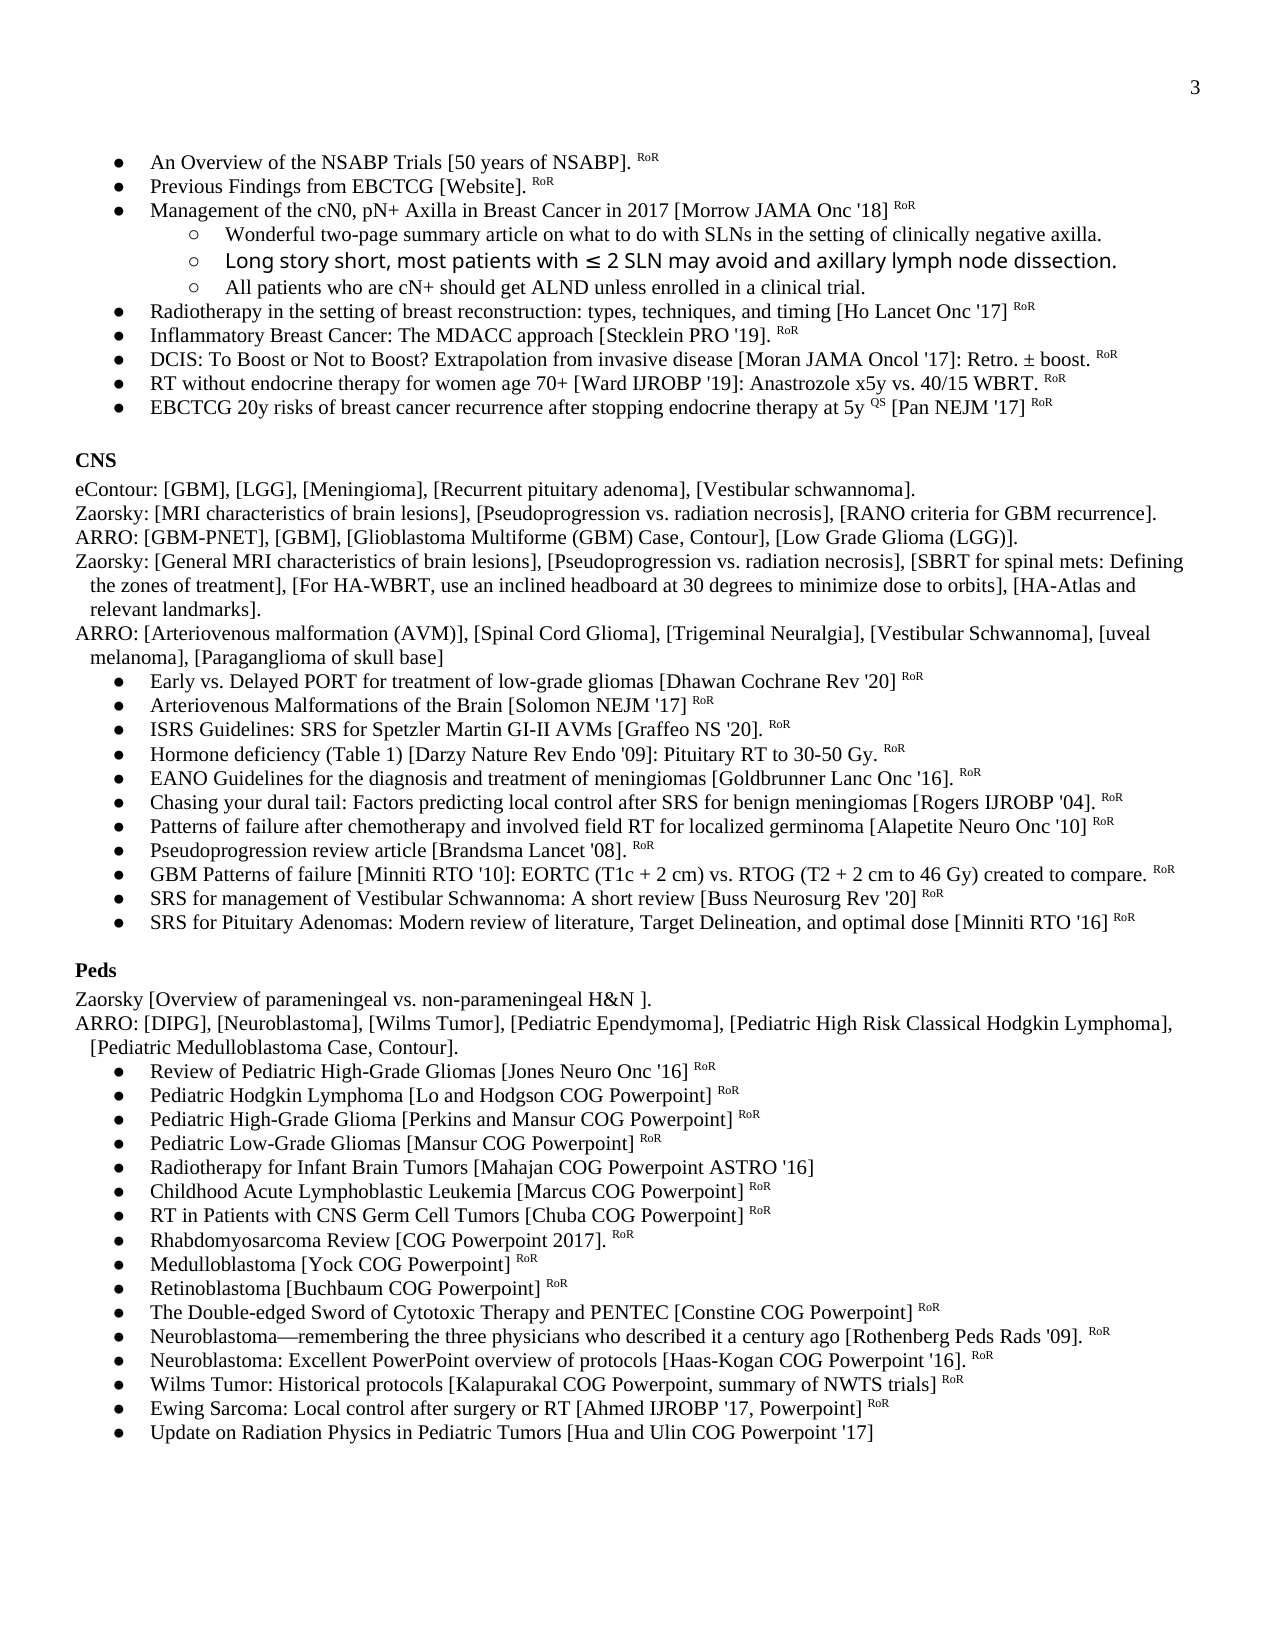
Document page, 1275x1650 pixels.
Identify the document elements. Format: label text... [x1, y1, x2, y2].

list Radiotherapy for Infant Brain Tumors [Mahajan COG Powerpoint ASTRO '16] [112, 1155, 1200, 1179]
list Previous Findings from EBCTCG [Website]. RoR [112, 174, 1200, 198]
list SRS for Pituitary Adenomas: Modern review of literature, Target Delineation, and optimal dose [Minniti RTO '16] RoR [112, 910, 1200, 934]
list Neuroblastoma—remembering the three physicians who described it a century ago [Rothenberg Peds Rads '09]. RoR [112, 1324, 1200, 1348]
list Rhabdomyosarcoma Review [COG Powerpoint 2017]. RoR [112, 1227, 1200, 1252]
list Pediatric Low-Grade Gliomas [Mansur COG Powerpoint] RoR [112, 1131, 1200, 1155]
text ARRO: [Arteriovenous malformation (AVM)], [Spinal Cord Glioma], [Trigeminal Neuralgia], [Vestibular Schwannoma], [uveal melanoma], [Paraganglioma of skull base] [75, 621, 1200, 669]
list GBM Patterns of failure [Minniti RTO '10]: EORTC (T1c + 2 cm) vs. RTOG (T2 + 2 cm to 46 Gy) created to compare. RoR [112, 862, 1200, 886]
list Radiotherapy in the setting of breast reconstruction: types, techniques, and timing [Ho Lancet Onc '17] RoR [112, 299, 1200, 323]
list Pseudoprogression review article [Brandsma Lancet '08]. RoR [112, 838, 1200, 862]
list Inflammatory Breast Cancer: The MDACC approach [Stecklein PRO '19]. RoR [112, 323, 1200, 347]
list Management of the cN0, pN+ Axilla in Breast Cancer in 2017 [Morrow JAMA Onc '18] RoR [112, 198, 1200, 222]
list Chasing your dural tail: Factors predicting local control after SRS for benign meningiomas [Rogers IJROBP '04]. RoR [112, 789, 1200, 814]
list Neuroblastoma: Excellent PowerPoint overview of protocols [Haas-Kogan COG Powerpoint '16]. RoR [112, 1348, 1200, 1372]
list Update on Radiation Physics in Pediatric Tumors [Hua and Ulin COG Powerpoint '17] [112, 1420, 1200, 1444]
list SRS for management of Vestibular Schwannoma: A short review [Buss Neurosurg Rev '20] RoR [112, 886, 1200, 910]
list Medulloblastoma [Yock COG Powerpoint] RoR [112, 1252, 1200, 1276]
list Arteriovenous Malformations of the Brain [Solomon NEJM '17] RoR [112, 693, 1200, 717]
list Ewing Sarcoma: Local control after surgery or RT [Ahmed IJROBP '17, Powerpoint] RoR [112, 1396, 1200, 1420]
list DCIS: To Boost or Not to Boost? Extrapolation from invasive disease [Moran JAMA Oncol '17]: Retro. ± boost. RoR [112, 347, 1200, 371]
list Patterns of failure after chemotherapy and involved field RT for localized germinoma [Alapetite Neuro Onc '10] RoR [112, 814, 1200, 838]
text ARRO: [DIPG], [Neuroblastoma], [Wilms Tumor], [Pediatric Ependymoma], [Pediatric High Risk Classical Hodgkin Lymphoma], [Pediatric Medulloblastoma Case, Contour]. [75, 1011, 1200, 1059]
list Pediatric High-Grade Glioma [Perkins and Mansur COG Powerpoint] RoR [112, 1107, 1200, 1131]
list EBCTCG 20y risks of breast cancer recurrence after stopping endocrine therapy at 5y QS [Pan NEJM '17] RoR [112, 395, 1200, 419]
list All patients who are cN+ should get ALND unless enrolled in a clinical trial. [187, 275, 1200, 299]
list The Double-edged Sword of Cytotoxic Therapy and PENTEC [Constine COG Powerpoint] RoR [112, 1300, 1200, 1324]
list An Overview of the NSABP Trials [50 years of NSABP]. RoR [112, 150, 1200, 174]
list EANO Guidelines for the diagnosis and treatment of meningiomas [Goldbrunner Lanc Onc '16]. RoR [112, 766, 1200, 789]
text Zaorsky: [General MRI characteristics of brain lesions], [Pseudoprogression vs. radiation necrosis], [SBRT for spinal mets: Defining the zones of treatment], [For HA-WBRT, use an inclined headboard at 30 degrees to minimize dose to orbits], [HA-Atlas and relevant landmarks]. [75, 549, 1200, 621]
text Zaorsky [Overview of parameningeal vs. non-parameningeal H&N ]. [75, 987, 1200, 1011]
list RT in Patients with CNS Germ Cell Tumors [Chuba COG Powerpoint] RoR [112, 1203, 1200, 1227]
text ARRO: [GBM-PNET], [GBM], [Glioblastoma Multiforme (GBM) Case, Contour], [Low Grade Glioma (LGG)]. [75, 525, 1200, 549]
list Review of Pediatric High-Grade Gliomas [Jones Neuro Onc '16] RoR [112, 1059, 1200, 1083]
list RT without endocrine therapy for women age 70+ [Ward IJROBP '19]: Anastrozole x5y vs. 40/15 WBRT. RoR [112, 371, 1200, 395]
list Pediatric Hodgkin Lymphoma [Lo and Hodgson COG Powerpoint] RoR [112, 1083, 1200, 1107]
text eContour: [GBM], [LGG], [Meningioma], [Recurrent pituitary adenoma], [Vestibular schwannoma]. [75, 477, 1200, 501]
subtitle Peds [75, 958, 1200, 982]
text Zaorsky: [MRI characteristics of brain lesions], [Pseudoprogression vs. radiation necrosis], [RANO criteria for GBM recurrence]. [75, 501, 1200, 525]
list Wonderful two-page summary article on what to do with SLNs in the setting of clinically negative axilla. [187, 222, 1200, 246]
list Early vs. Delayed PORT for treatment of low-grade gliomas [Dhawan Cochrane Rev '20] RoR [112, 669, 1200, 693]
list Wilms Tumor: Historical protocols [Kalapurakal COG Powerpoint, summary of NWTS trials] RoR [112, 1372, 1200, 1396]
list ISRS Guidelines: SRS for Spetzler Martin GI-II AVMs [Graffeo NS '20]. RoR [112, 717, 1200, 741]
list Childhood Acute Lymphoblastic Leukemia [Marcus COG Powerpoint] RoR [112, 1179, 1200, 1203]
list Hormone deficiency (Table 1) [Darzy Nature Rev Endo '09]: Pituitary RT to 30-50 Gy. RoR [112, 741, 1200, 766]
list Long story short, most patients with ≤ 2 SLN may avoid and axillary lymph node dissection. [187, 246, 1200, 275]
list Retinoblastoma [Buchbaum COG Powerpoint] RoR [112, 1276, 1200, 1300]
subtitle CNS [75, 448, 1200, 472]
